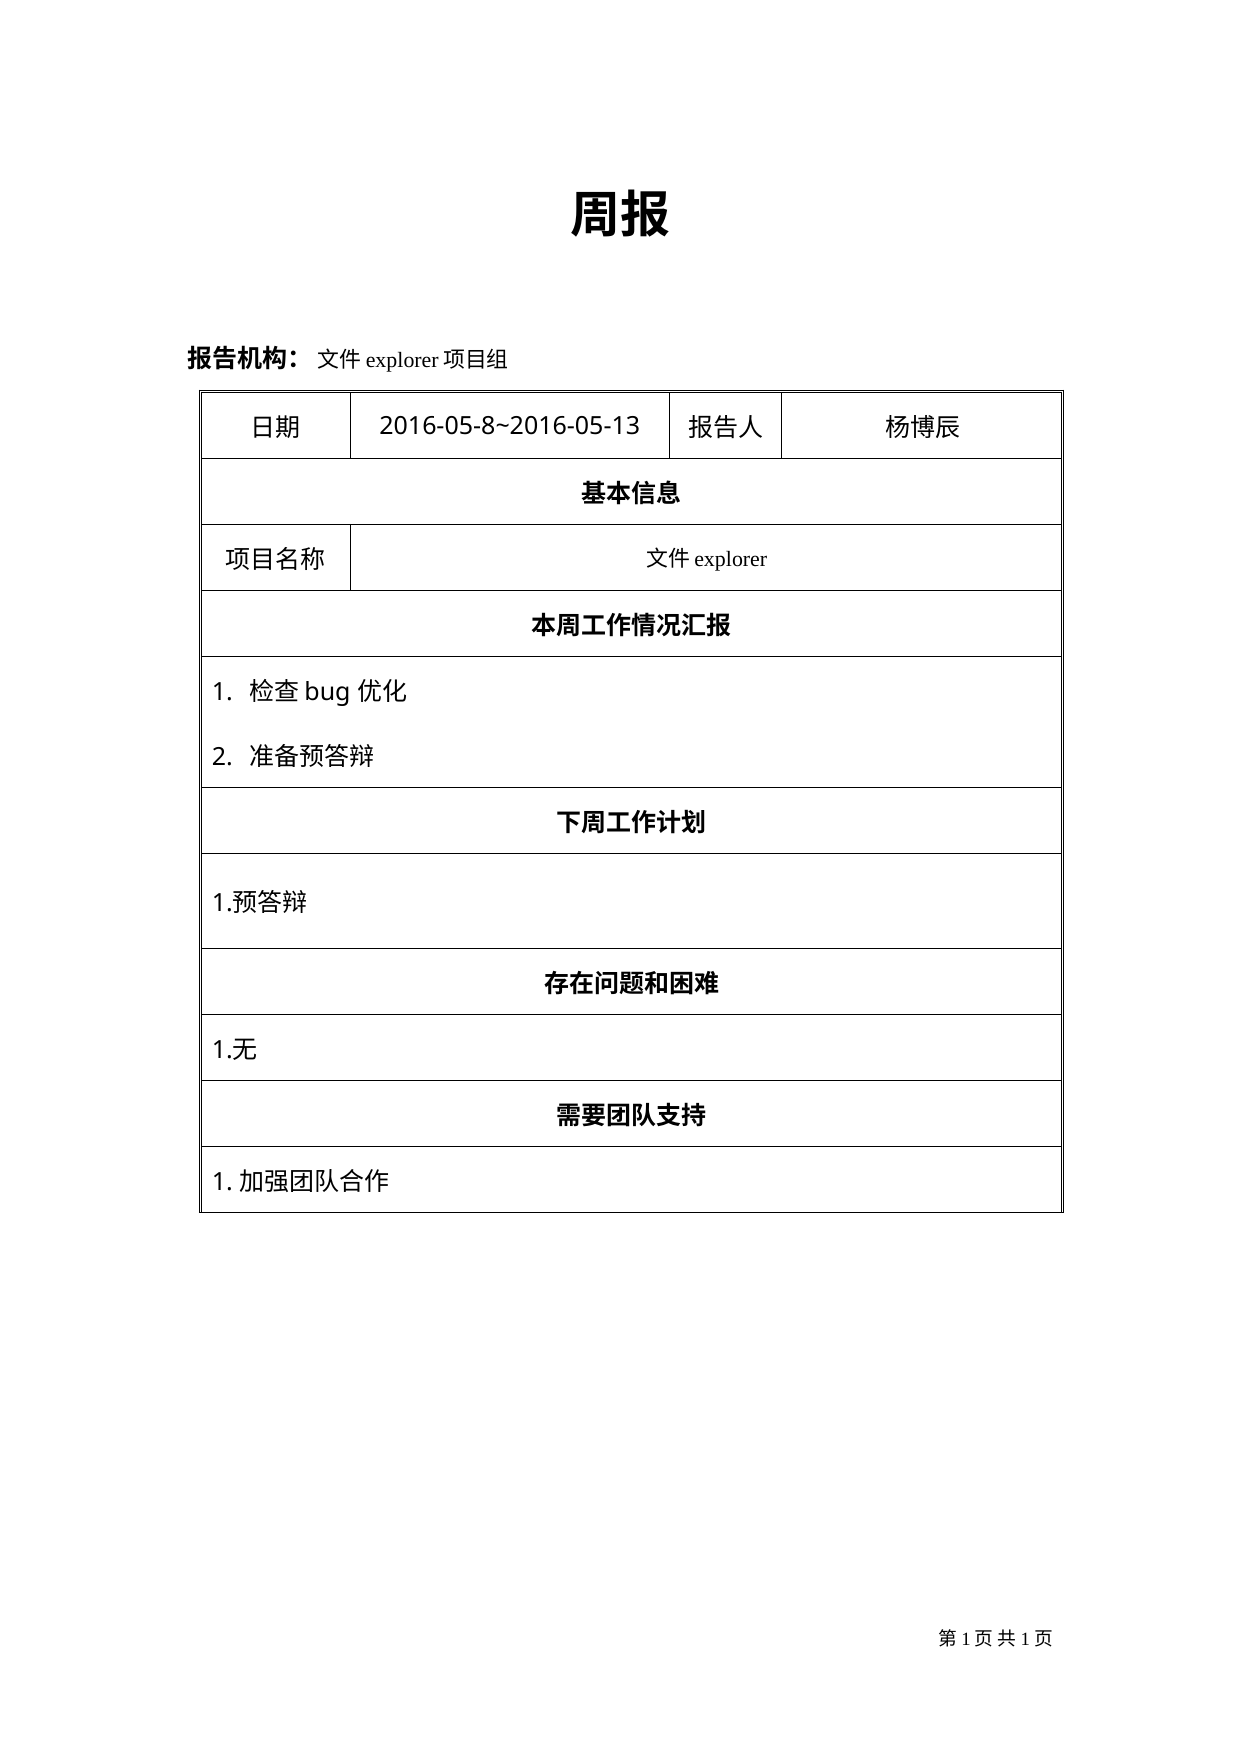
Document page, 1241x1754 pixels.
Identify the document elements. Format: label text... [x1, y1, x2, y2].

table_cell 文件explorer [351, 525, 1061, 590]
table_header 2016-05-8~2016-05-13 [351, 393, 669, 458]
table_header 日期 [202, 393, 350, 458]
table_header 报告人 [670, 393, 781, 458]
table_cell 基本信息 [202, 459, 1061, 524]
text 报告机构： 文件explorer项目组 [187, 324, 1053, 389]
table_cell 1. 加强团队合作 [202, 1147, 1061, 1212]
table_cell 检查bug 优化 准备预答辩 [202, 657, 1061, 787]
table_header 杨博辰 [782, 393, 1061, 458]
table_cell 项目名称 [202, 525, 350, 590]
table_cell 无 [202, 1015, 1061, 1080]
table_cell 本周工作情况汇报 [202, 591, 1061, 656]
text 周报 [187, 162, 1053, 259]
table_cell 下周工作计划 [202, 788, 1061, 853]
table_cell 存在问题和困难 [202, 949, 1061, 1014]
table_cell 需要团队支持 [202, 1081, 1061, 1146]
table_cell 1.预答辩 [202, 854, 1061, 948]
